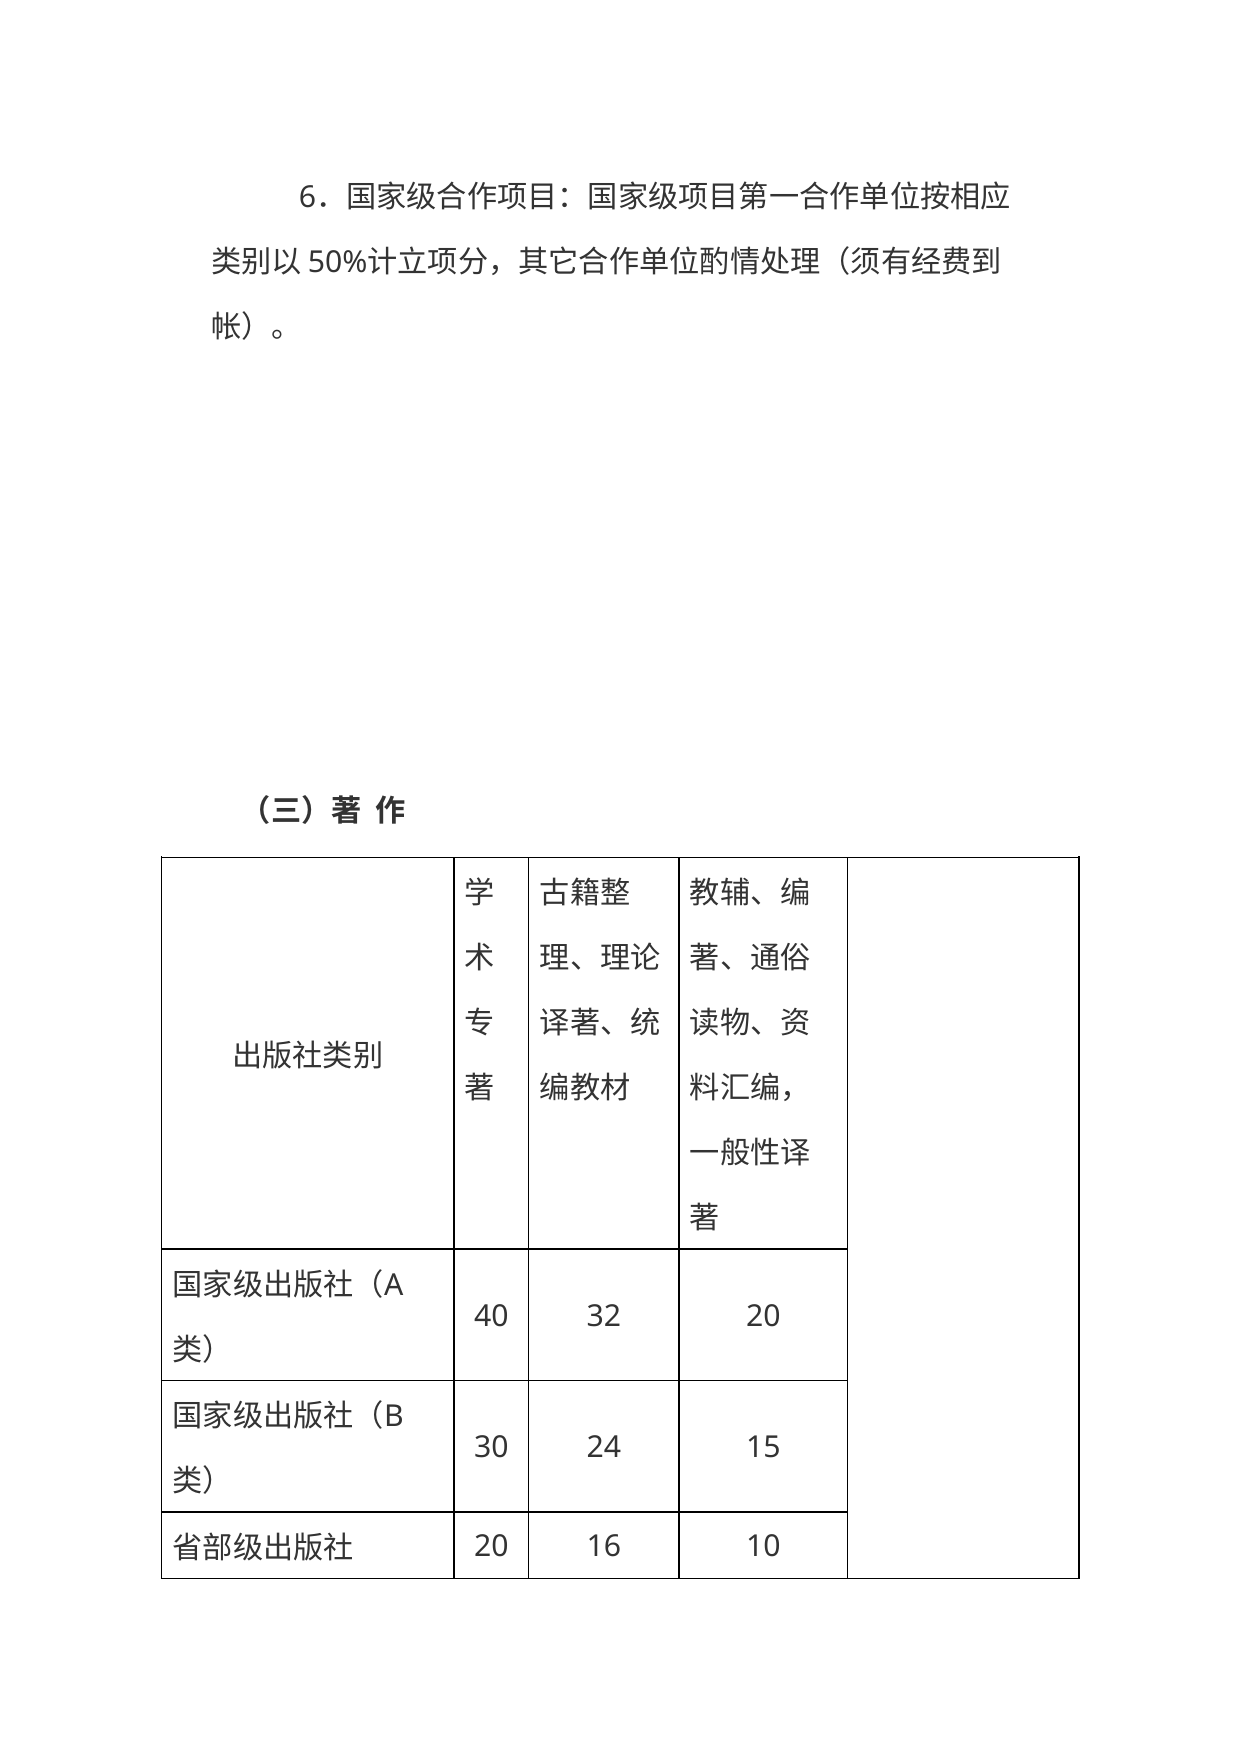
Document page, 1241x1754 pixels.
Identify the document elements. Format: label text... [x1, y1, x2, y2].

table_header 学术专著 [455, 858, 528, 1248]
table_cell 20 [680, 1250, 847, 1379]
table_cell 20 [455, 1513, 528, 1578]
table_cell 15 [680, 1381, 847, 1511]
table_cell 30 [455, 1381, 528, 1511]
table_cell 国家级出版社（A类） [162, 1250, 453, 1379]
table_cell 省部级出版社 [162, 1513, 453, 1578]
text 6．国家级合作项目：国家级项目第一合作单位按相应类别以50%计立项分，其它合作单位酌情处理（须有经费到帐）。 [211, 162, 1029, 357]
table_cell 32 [529, 1250, 678, 1379]
table_header 教辅、编著、通俗读物、资料汇编，一般性译著 [680, 858, 847, 1248]
table_cell 40 [455, 1250, 528, 1379]
table_cell 24 [529, 1381, 678, 1511]
table_header 出版社类别 [162, 858, 453, 1248]
table_cell 10 [680, 1513, 847, 1578]
table_cell 国家级出版社（B类） [162, 1381, 453, 1511]
text （三）著 作 [211, 776, 1029, 841]
table_header 古籍整理、理论译著、统编教材 [529, 858, 678, 1248]
table_cell 16 [529, 1513, 678, 1578]
table_header [848, 858, 1078, 1578]
